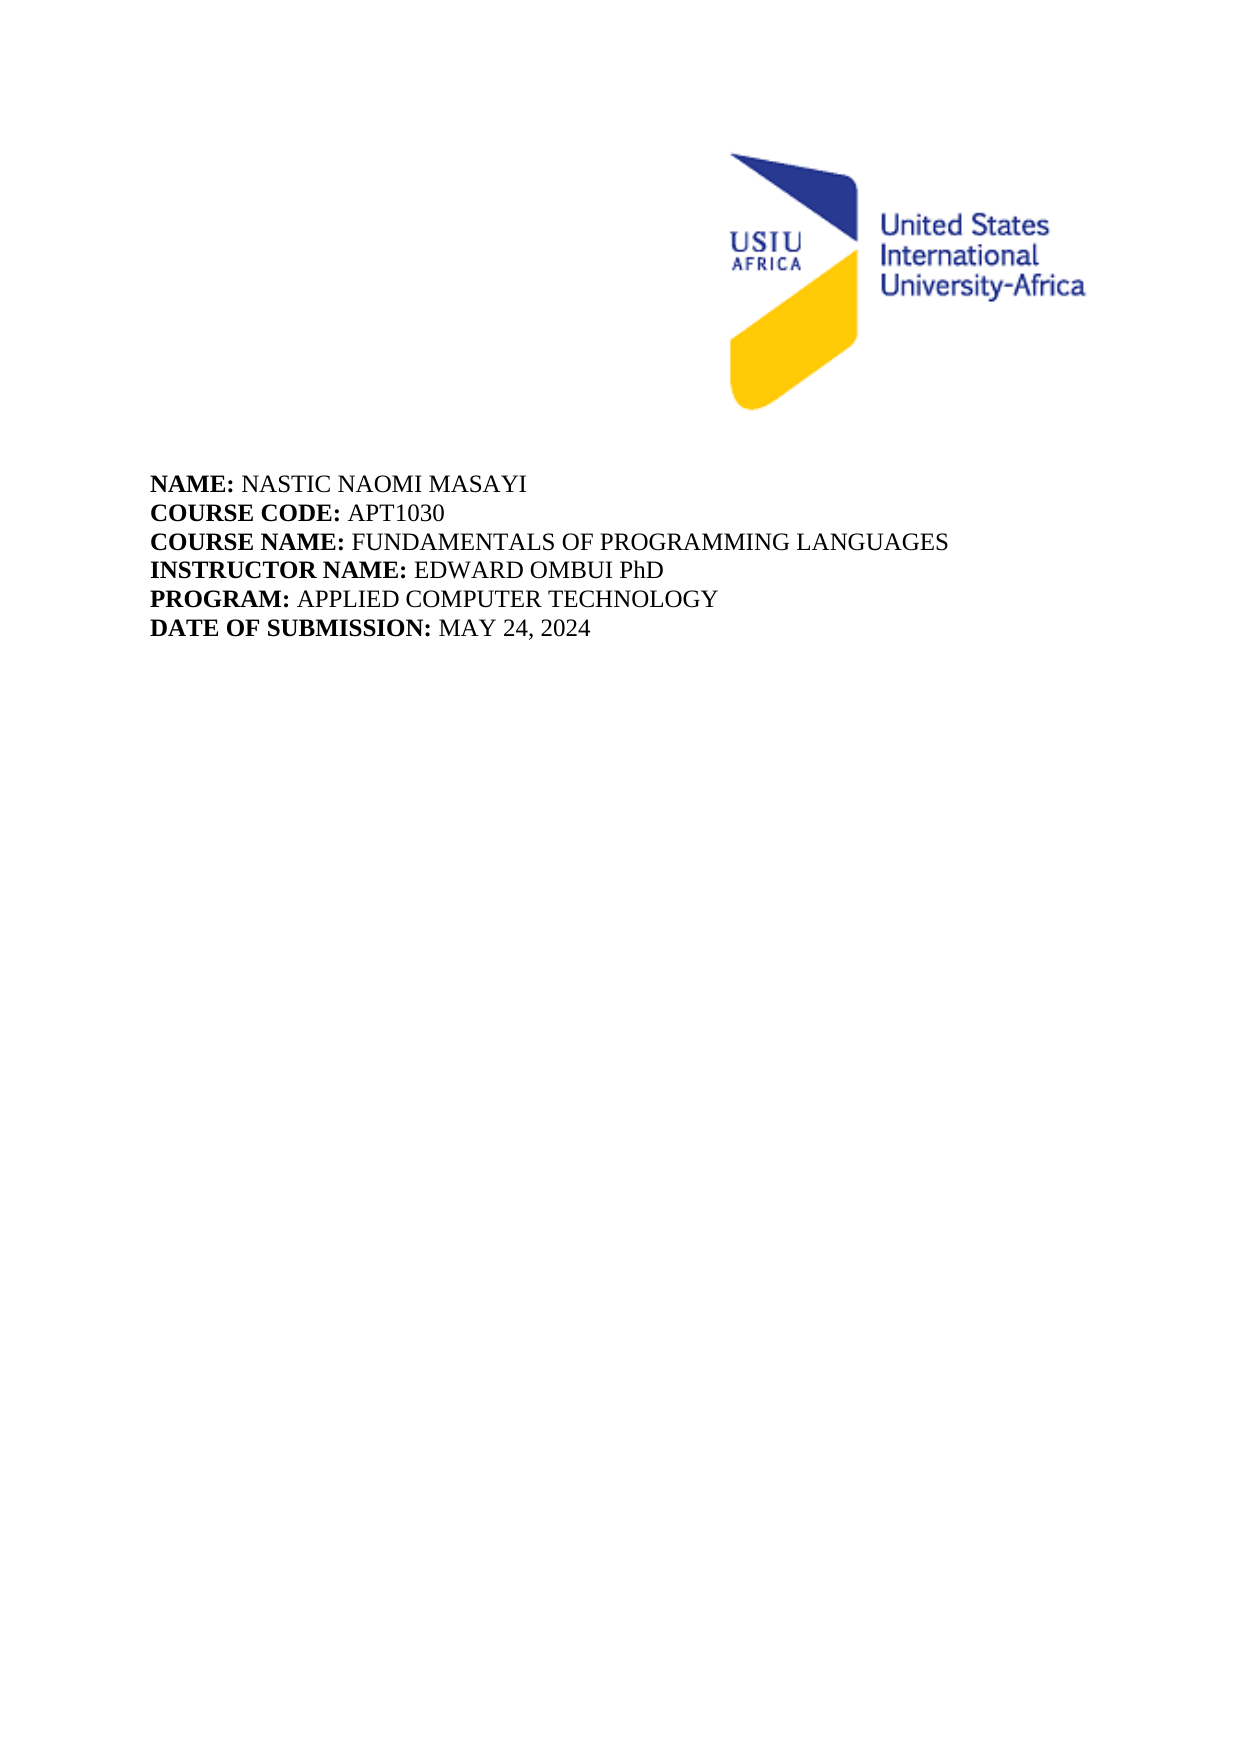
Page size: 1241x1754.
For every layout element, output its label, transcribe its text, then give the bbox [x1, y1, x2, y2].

text INSTRUCTOR NAME: EDWARD OMBUI PhD [150, 556, 1090, 584]
text DATE OF SUBMISSION: MAY 24, 2024 [150, 613, 1090, 642]
text COURSE CODE: APT1030 [150, 498, 1090, 527]
picture [716, 150, 1091, 416]
text PROGRAM: APPLIED COMPUTER TECHNOLOGY [150, 584, 1090, 613]
text NAME: NASTIC NAOMI MASAYI [150, 469, 1090, 498]
text COURSE NAME: FUNDAMENTALS OF PROGRAMMING LANGUAGES [150, 527, 1090, 556]
